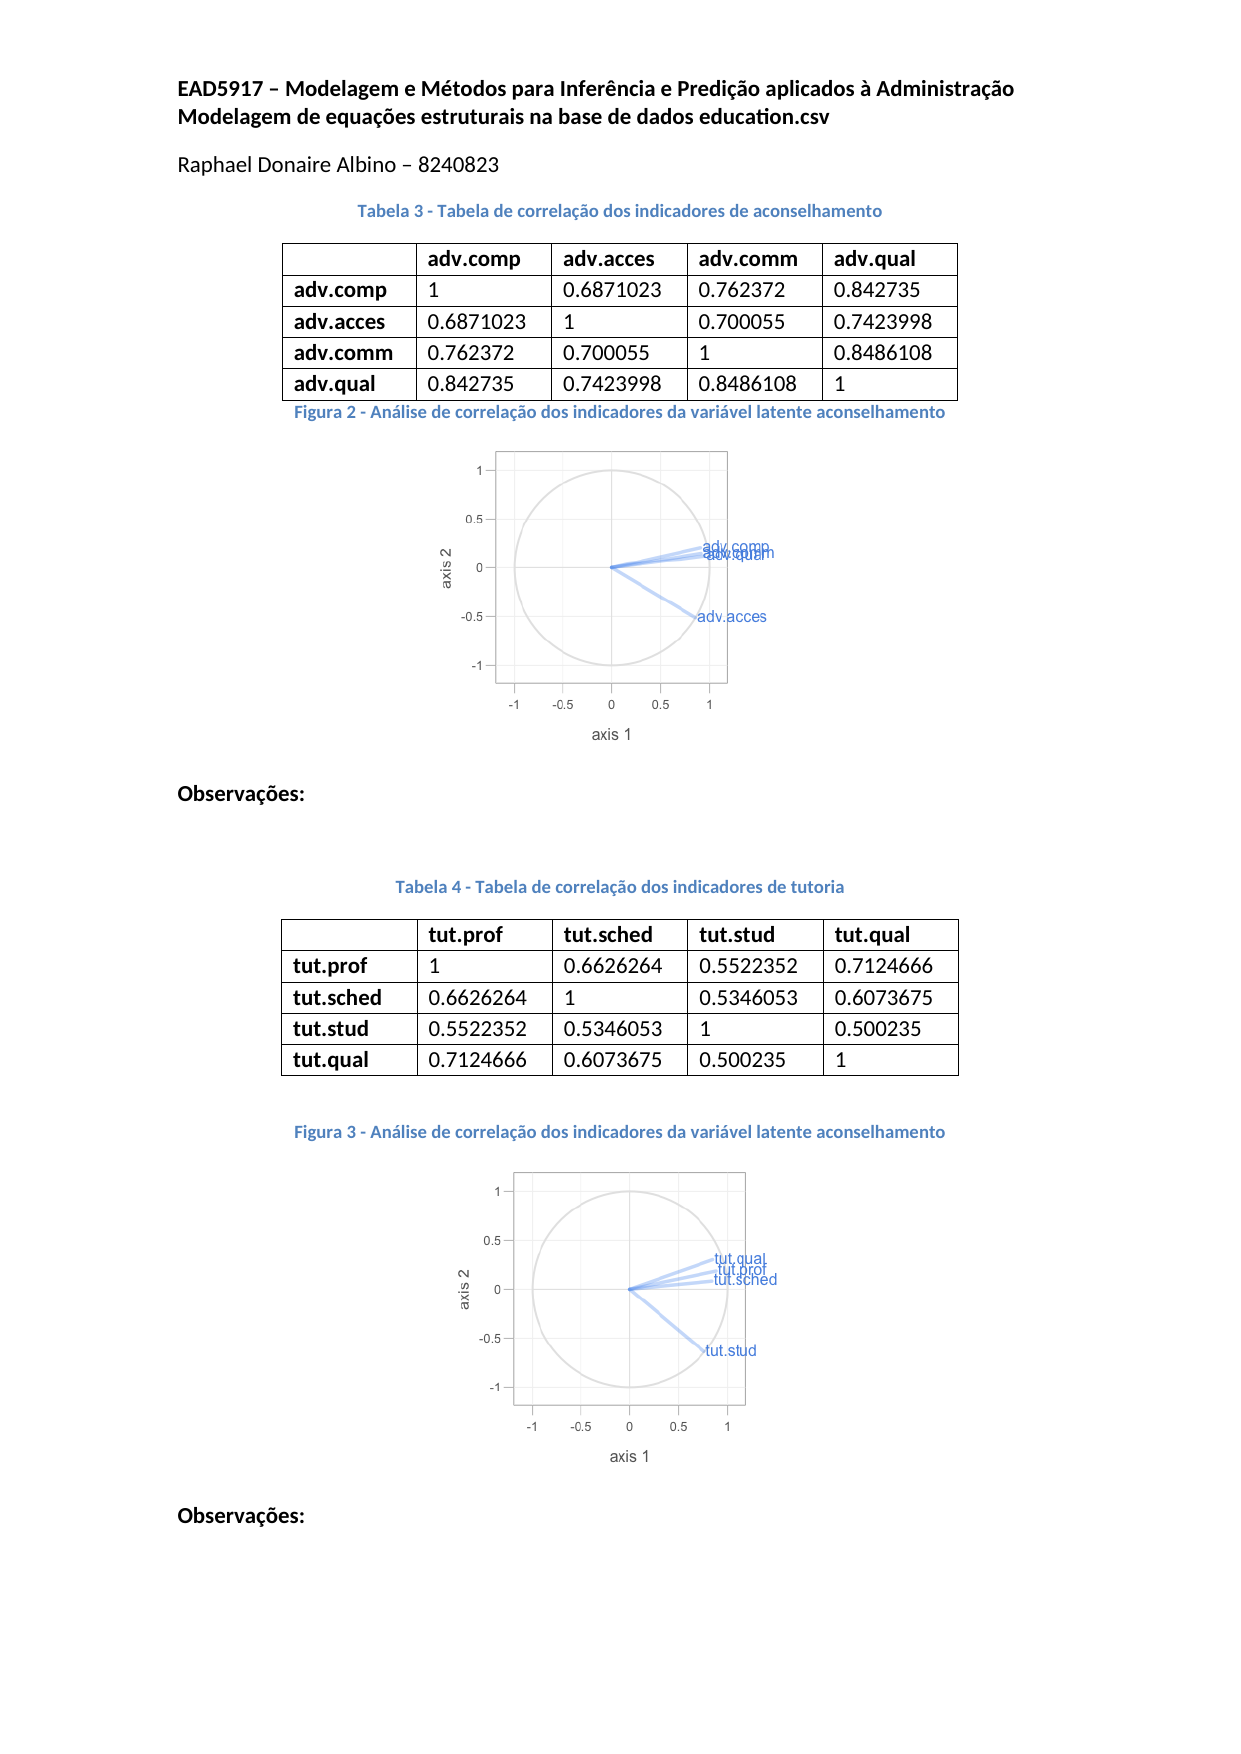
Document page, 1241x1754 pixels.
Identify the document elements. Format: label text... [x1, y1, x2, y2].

table_cell 0.5346053 [553, 1014, 687, 1044]
table_cell 1 [552, 307, 687, 337]
table_cell 0.700055 [688, 307, 822, 337]
text Figura 3 - Análise de correlação dos indicadores da variável latente aconselhamento [177, 1120, 1063, 1143]
table_cell 0.6871023 [417, 307, 551, 337]
table_cell 1 [824, 1045, 958, 1075]
table_cell 0.6626264 [553, 951, 687, 982]
table_cell 0.762372 [688, 276, 822, 306]
table_header adv.comp [417, 244, 551, 274]
table_cell adv.comm [283, 338, 416, 368]
text Figura 2 - Análise de correlação dos indicadores da variável latente aconselhamento [177, 401, 1063, 423]
table_cell 1 [688, 338, 822, 368]
table_cell 0.700055 [552, 338, 687, 368]
picture [324, 444, 880, 758]
table_header [282, 920, 417, 950]
table_cell 0.500235 [824, 1014, 958, 1044]
table_cell 0.6073675 [824, 983, 958, 1013]
text Observações: [177, 779, 1063, 807]
table_cell 0.762372 [417, 338, 551, 368]
table_cell 0.842735 [823, 276, 957, 306]
table_cell tut.qual [282, 1045, 417, 1075]
table_cell 1 [417, 276, 551, 306]
table_cell tut.stud [282, 1014, 417, 1044]
text Tabela 3 - Tabela de correlação dos indicadores de aconselhamento [177, 199, 1063, 222]
table_cell 0.5522352 [688, 951, 823, 982]
table_cell 1 [688, 1014, 823, 1044]
table_header tut.sched [553, 920, 687, 950]
table_cell 0.6073675 [553, 1045, 687, 1075]
table_header adv.comm [688, 244, 822, 274]
table_cell 0.7423998 [823, 307, 957, 337]
table_cell adv.qual [283, 369, 416, 399]
table_cell 0.7124666 [824, 951, 958, 982]
table_header tut.qual [824, 920, 958, 950]
table_cell 1 [553, 983, 687, 1013]
table_cell 0.8486108 [823, 338, 957, 368]
table_cell 0.8486108 [688, 369, 822, 399]
table_header tut.stud [688, 920, 823, 950]
table_cell 0.6871023 [552, 276, 687, 306]
table_header [283, 244, 416, 274]
table_cell 0.842735 [417, 369, 551, 399]
table_cell 0.5346053 [688, 983, 823, 1013]
table_cell tut.sched [282, 983, 417, 1013]
table_cell 1 [418, 951, 552, 982]
table_header adv.qual [823, 244, 957, 274]
table_cell adv.acces [283, 307, 416, 337]
table_cell 1 [823, 369, 957, 399]
table_cell tut.prof [282, 951, 417, 982]
picture [342, 1163, 898, 1480]
table_cell 0.7423998 [552, 369, 687, 399]
text Tabela 4 - Tabela de correlação dos indicadores de tutoria [177, 875, 1063, 898]
table_header adv.acces [552, 244, 687, 274]
table_cell adv.comp [283, 276, 416, 306]
text Observações: [177, 1501, 1063, 1529]
table_cell 0.6626264 [418, 983, 552, 1013]
table_cell 0.500235 [688, 1045, 823, 1075]
table_cell 0.5522352 [418, 1014, 552, 1044]
table_cell 0.7124666 [418, 1045, 552, 1075]
table_header tut.prof [418, 920, 552, 950]
